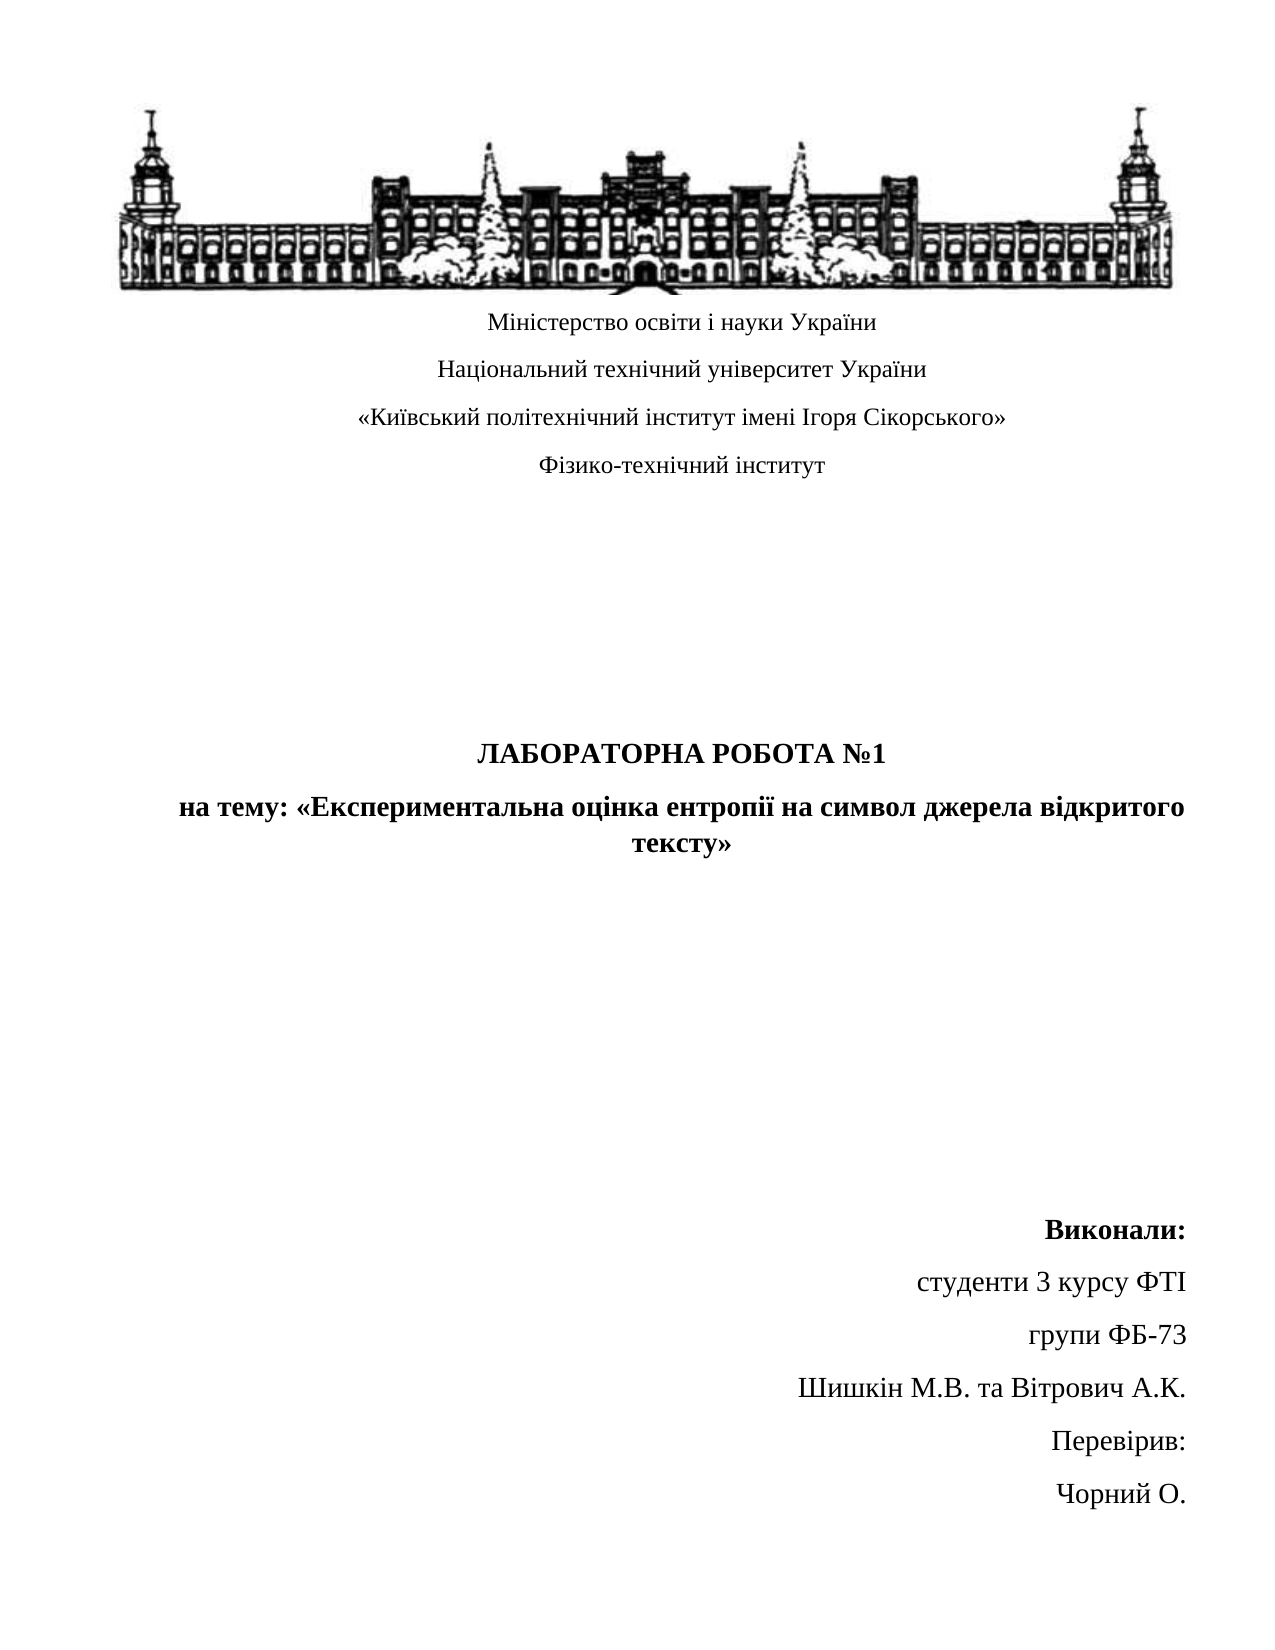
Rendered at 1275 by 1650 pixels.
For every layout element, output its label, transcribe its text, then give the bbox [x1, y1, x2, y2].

text Національний технічний університет України [177, 354, 1186, 383]
text студенти 3 курсу ФТІ [177, 1264, 1186, 1298]
text Фізико-технічний інститут [177, 450, 1186, 478]
text Чорний О. [177, 1476, 1186, 1509]
text групи ФБ-73 [177, 1317, 1186, 1351]
text ЛАБОРАТОРНА РОБОТА №1 [177, 736, 1186, 769]
text на тему: «Експериментальна оцінка ентропії на символ джерела відкритого тексту» [177, 789, 1186, 858]
text «Київський політехнічний інститут імені Ігоря Сікорського» [177, 402, 1186, 431]
text Виконали: [177, 1212, 1186, 1245]
text Перевірив: [177, 1423, 1186, 1457]
picture [108, 103, 1180, 294]
text Шишкін М.В. та Вітрович А.К. [177, 1370, 1186, 1404]
